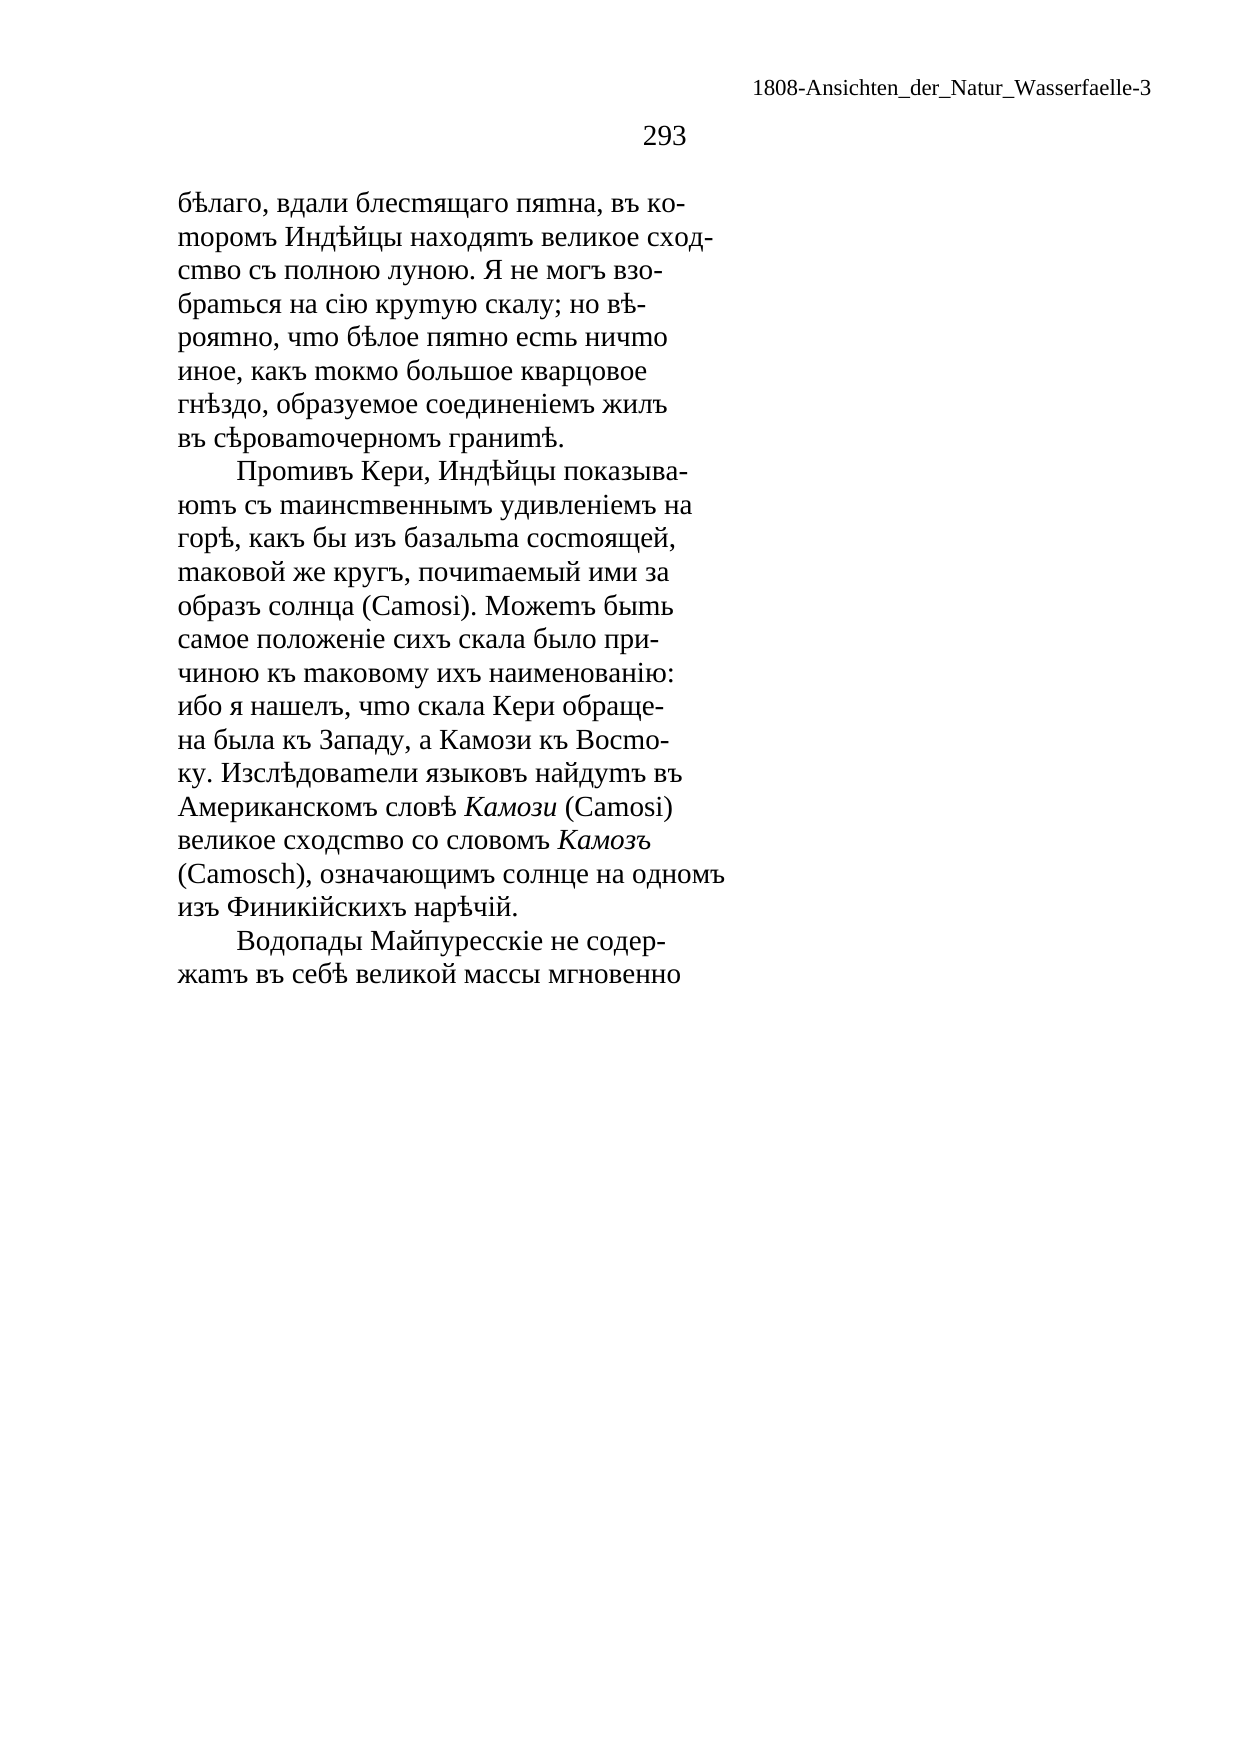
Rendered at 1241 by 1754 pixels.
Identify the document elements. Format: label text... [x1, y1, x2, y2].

text ку. Изслѣдоваmели языковъ найдуmъ въ [177, 755, 1152, 789]
text Американскомъ словѣ Камози (Camosi) [177, 789, 1152, 822]
text 293 [177, 118, 1152, 152]
text образъ солнца (Camosi). Можеmъ быmь [177, 588, 1152, 621]
text жаmъ въ себѣ великой массы мгновенно [177, 957, 1152, 990]
text бѣлаго, вдали блесmящаго пяmна, въ ко- [177, 185, 1152, 219]
text ибо я нашелъ, чmо скала Кери обраще- [177, 688, 1152, 722]
text въ сѣроваmочерномъ граниmѣ. [177, 420, 1152, 453]
text на была къ Западу, а Камози къ Восmо- [177, 722, 1152, 755]
text Водопады Maйпуpeccкie не содер- [177, 923, 1152, 957]
text чиною къ mаковому ихъ наименованiю: [177, 655, 1152, 688]
text браmься на ciю круmую скалу; но вѣ- [177, 286, 1152, 319]
text Проmивъ Кери, Индѣйцы показыва- [177, 453, 1152, 487]
text изъ Финикiйскихъ нарѣчiй. [177, 889, 1152, 923]
text mоромъ Индѣйцы находяmъ великое сход- [177, 219, 1152, 252]
text mаковой же кругъ, почиmаемый ими за [177, 554, 1152, 588]
text иное, какъ mокмо большое кварцовое [177, 353, 1152, 386]
text самое положенiе сихъ скала было при- [177, 621, 1152, 655]
text (Camosch), означающимъ солнце на одномъ [177, 856, 1152, 889]
text сmво съ полною луною. Я не могъ взо- [177, 252, 1152, 286]
text рояmно, чmо бѣлое пяmно есmь ничmо [177, 319, 1152, 353]
text горѣ, какъ бы изъ базальmа сосmоящей, [177, 521, 1152, 554]
text великое сходсmво со словомъ Камозъ [177, 822, 1152, 856]
text юmъ съ mаинсmвеннымъ удивленiемъ на [177, 487, 1152, 521]
text гнѣздо, образуемое соединенiемъ жилъ [177, 386, 1152, 420]
